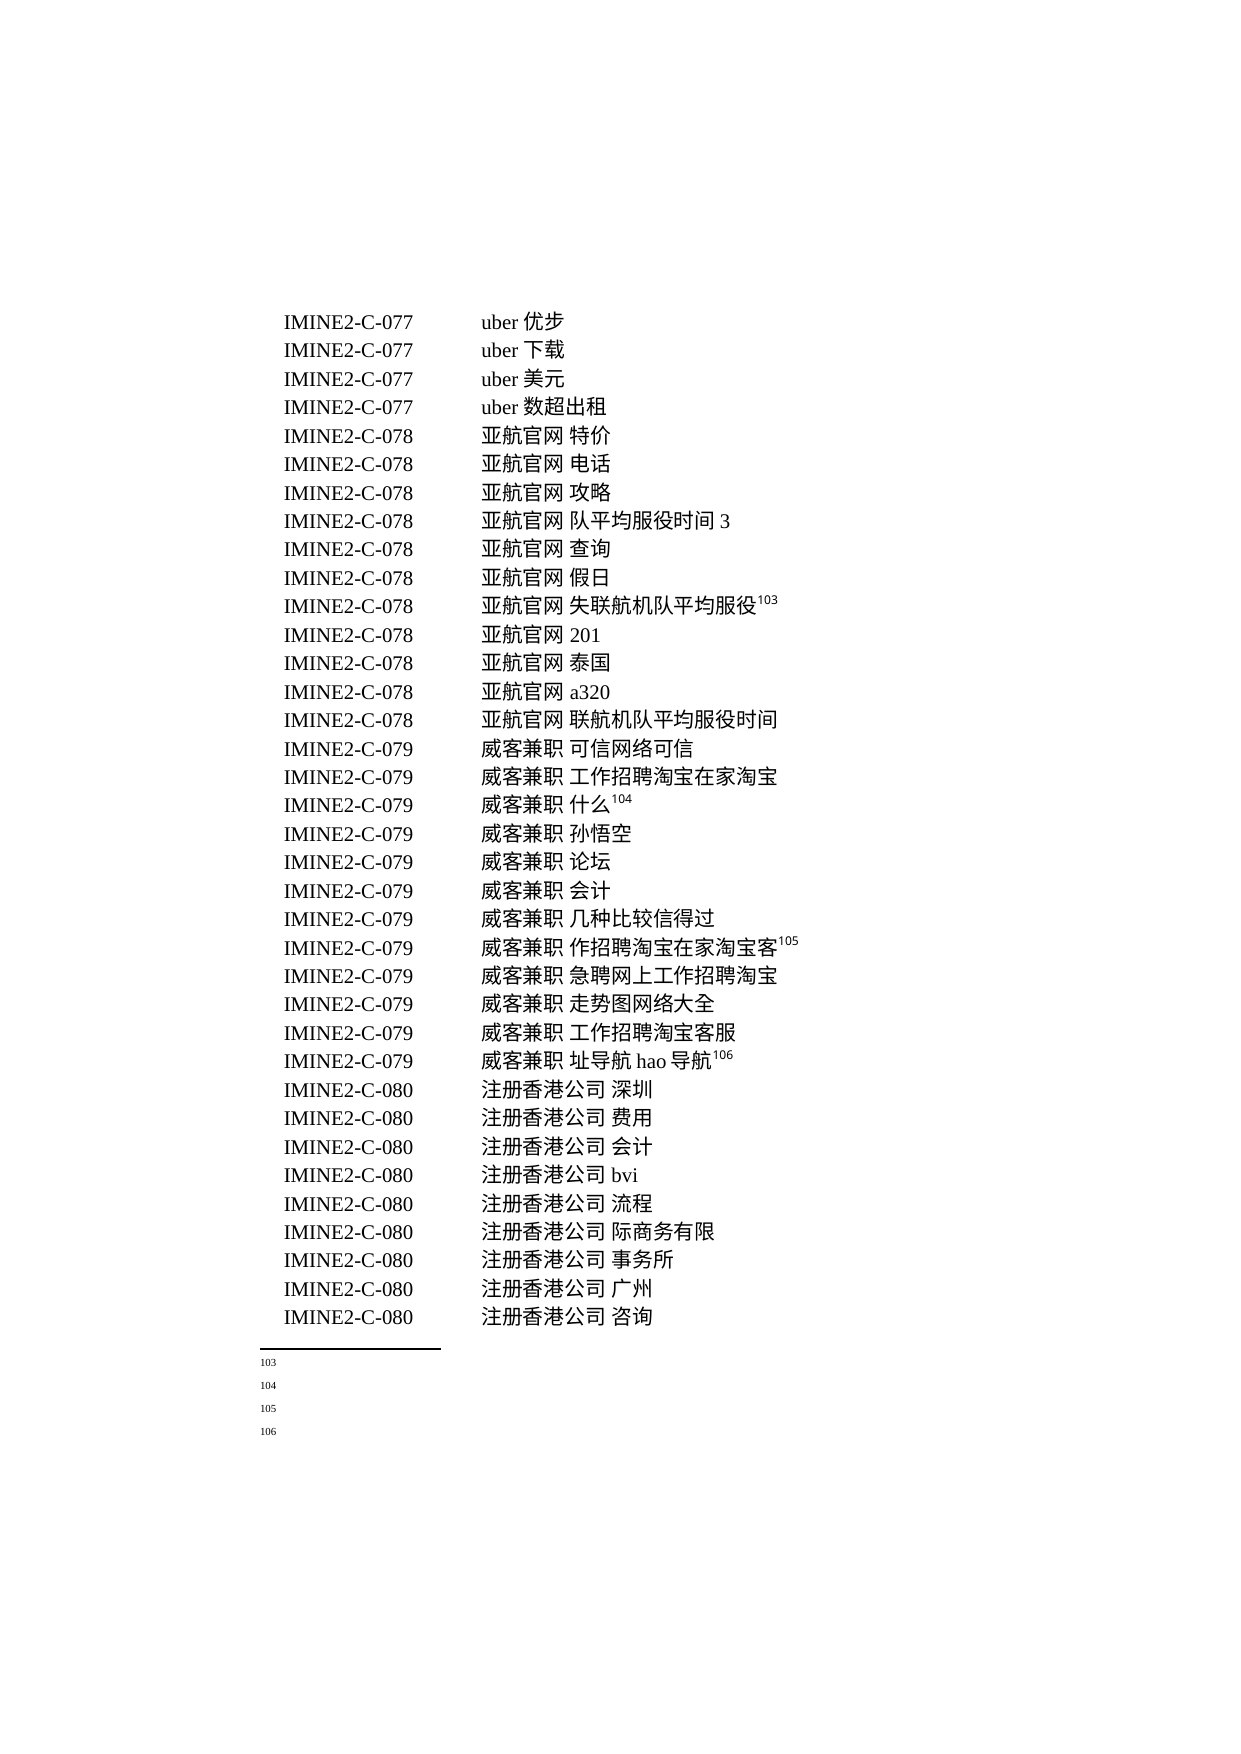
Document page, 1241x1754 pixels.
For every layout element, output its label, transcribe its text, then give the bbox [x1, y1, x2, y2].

text IMINE2-C-078 亚航官网 泰国 [260, 648, 980, 677]
text IMINE2-C-080 注册香港公司 广州 [260, 1274, 980, 1302]
text IMINE2-C-078 亚航官网 查询 [260, 534, 980, 563]
text IMINE2-C-078 亚航官网 队平均服役时间3 [260, 506, 980, 534]
text IMINE2-C-078 亚航官网 特价 [260, 421, 980, 449]
text IMINE2-C-079 威客兼职 论坛 [260, 847, 980, 876]
text IMINE2-C-079 威客兼职 孙悟空 [260, 819, 980, 847]
text IMINE2-C-079 威客兼职 作招聘淘宝在家淘宝客 [260, 933, 980, 961]
text IMINE2-C-077 uber 下载 [260, 336, 980, 364]
text IMINE2-C-079 威客兼职 址导航hao导航 [260, 1046, 980, 1075]
text IMINE2-C-080 注册香港公司 事务所 [260, 1246, 980, 1274]
text IMINE2-C-079 威客兼职 急聘网上工作招聘淘宝 [260, 961, 980, 989]
text IMINE2-C-077 uber 美元 [260, 364, 980, 392]
text IMINE2-C-080 注册香港公司 bvi [260, 1160, 980, 1189]
text IMINE2-C-077 uber 数超出租 [260, 392, 980, 421]
text IMINE2-C-078 亚航官网 a320 [260, 677, 980, 705]
text IMINE2-C-080 注册香港公司 费用 [260, 1103, 980, 1132]
text IMINE2-C-079 威客兼职 工作招聘淘宝在家淘宝 [260, 762, 980, 791]
text IMINE2-C-078 亚航官网 攻略 [260, 478, 980, 506]
text IMINE2-C-078 亚航官网 电话 [260, 449, 980, 478]
text IMINE2-C-078 亚航官网 假日 [260, 563, 980, 591]
text IMINE2-C-079 威客兼职 什么 [260, 791, 980, 819]
text IMINE2-C-079 威客兼职 会计 [260, 876, 980, 904]
text IMINE2-C-080 注册香港公司 深圳 [260, 1075, 980, 1103]
text IMINE2-C-080 注册香港公司 会计 [260, 1132, 980, 1160]
text IMINE2-C-078 亚航官网 201 [260, 620, 980, 648]
text IMINE2-C-080 注册香港公司 流程 [260, 1189, 980, 1217]
text IMINE2-C-079 威客兼职 走势图网络大全 [260, 989, 980, 1018]
text IMINE2-C-079 威客兼职 工作招聘淘宝客服 [260, 1018, 980, 1046]
text IMINE2-C-078 亚航官网 失联航机队平均服役 [260, 591, 980, 620]
text IMINE2-C-077 uber 优步 [260, 307, 980, 336]
text IMINE2-C-078 亚航官网 联航机队平均服役时间 [260, 705, 980, 734]
text IMINE2-C-079 威客兼职 可信网络可信 [260, 734, 980, 762]
text IMINE2-C-079 威客兼职 几种比较信得过 [260, 904, 980, 933]
text IMINE2-C-080 注册香港公司 际商务有限 [260, 1217, 980, 1246]
text IMINE2-C-080 注册香港公司 咨询 [260, 1302, 980, 1331]
